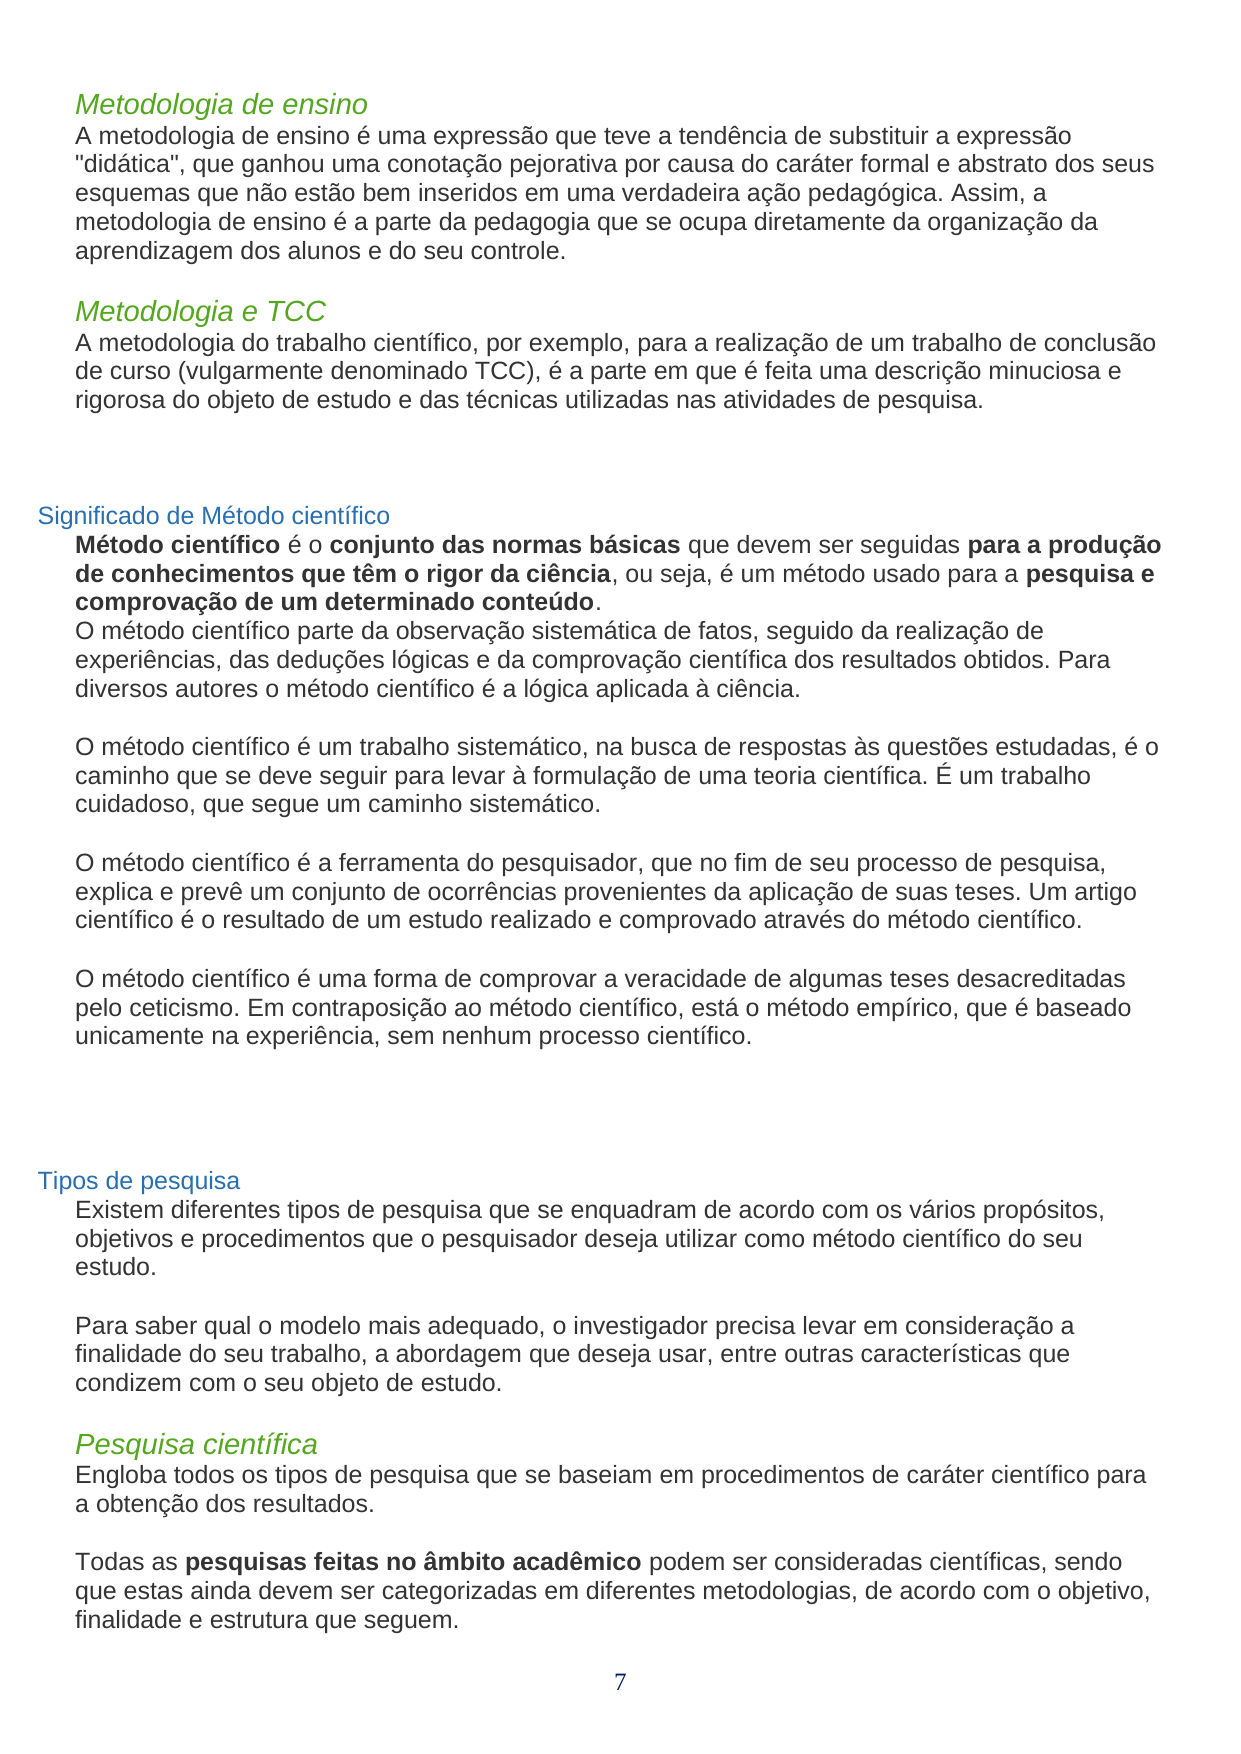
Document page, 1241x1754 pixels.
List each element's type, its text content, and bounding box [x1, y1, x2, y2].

text A metodologia do trabalho científico, por exemplo, para a realização de um trabalho de conclusão de curso (vulgarmente denominado TCC), é a parte em que é feita uma descrição minuciosa e rigorosa do objeto de estudo e das técnicas utilizadas nas atividades de pesquisa. [75, 328, 1165, 414]
text O método científico parte da observação sistemática de fatos, seguido da realização de experiências, das deduções lógicas e da comprovação científica dos resultados obtidos. Para diversos autores o método científico é a lógica aplicada à ciência. [75, 616, 1165, 702]
subtitle Metodologia e TCC [75, 294, 1165, 328]
text O método científico é uma forma de comprovar a veracidade de algumas teses desacreditadas pelo ceticismo. Em contraposição ao método científico, está o método empírico, que é baseado unicamente na experiência, sem nenhum processo científico. [75, 964, 1165, 1050]
text O método científico é um trabalho sistemático, na busca de respostas às questões estudadas, é o caminho que se deve seguir para levar à formulação de uma teoria científica. É um trabalho cuidadoso, que segue um caminho sistemático. [75, 732, 1165, 818]
text Engloba todos os tipos de pesquisa que se baseiam em procedimentos de caráter científico para a obtenção dos resultados. [75, 1460, 1165, 1518]
subtitle Pesquisa científica [75, 1427, 1165, 1460]
text Tipos de pesquisa [37, 1166, 1165, 1195]
subtitle Metodologia de ensino [75, 87, 1165, 121]
text Para saber qual o modelo mais adequado, o investigador precisa levar em consideração a finalidade do seu trabalho, a abordagem que deseja usar, entre outras características que condizem com o seu objeto de estudo. [75, 1311, 1165, 1397]
text Todas as pesquisas feitas no âmbito acadêmico podem ser consideradas científicas, sendo que estas ainda devem ser categorizadas em diferentes metodologias, de acordo com o objetivo, finalidade e estrutura que seguem. [75, 1547, 1165, 1634]
text A metodologia de ensino é uma expressão que teve a tendência de substituir a expressão "didática", que ganhou uma conotação pejorativa por causa do caráter formal e abstrato dos seus esquemas que não estão bem inseridos em uma verdadeira ação pedagógica. Assim, a metodologia de ensino é a parte da pedagogia que se ocupa diretamente da organização da aprendizagem dos alunos e do seu controle. [75, 121, 1165, 264]
text Existem diferentes tipos de pesquisa que se enquadram de acordo com os vários propósitos, objetivos e procedimentos que o pesquisador deseja utilizar como método científico do seu estudo. [75, 1195, 1165, 1281]
text Significado de Método científico [37, 501, 1165, 530]
text O método científico é a ferramenta do pesquisador, que no fim de seu processo de pesquisa, explica e prevê um conjunto de ocorrências provenientes da aplicação de suas teses. Um artigo científico é o resultado de um estudo realizado e comprovado através do método científico. [75, 848, 1165, 934]
text Método científico é o conjunto das normas básicas que devem ser seguidas para a produção de conhecimentos que têm o rigor da ciência, ou seja, é um método usado para a pesquisa e comprovação de um determinado conteúdo. [75, 530, 1165, 616]
